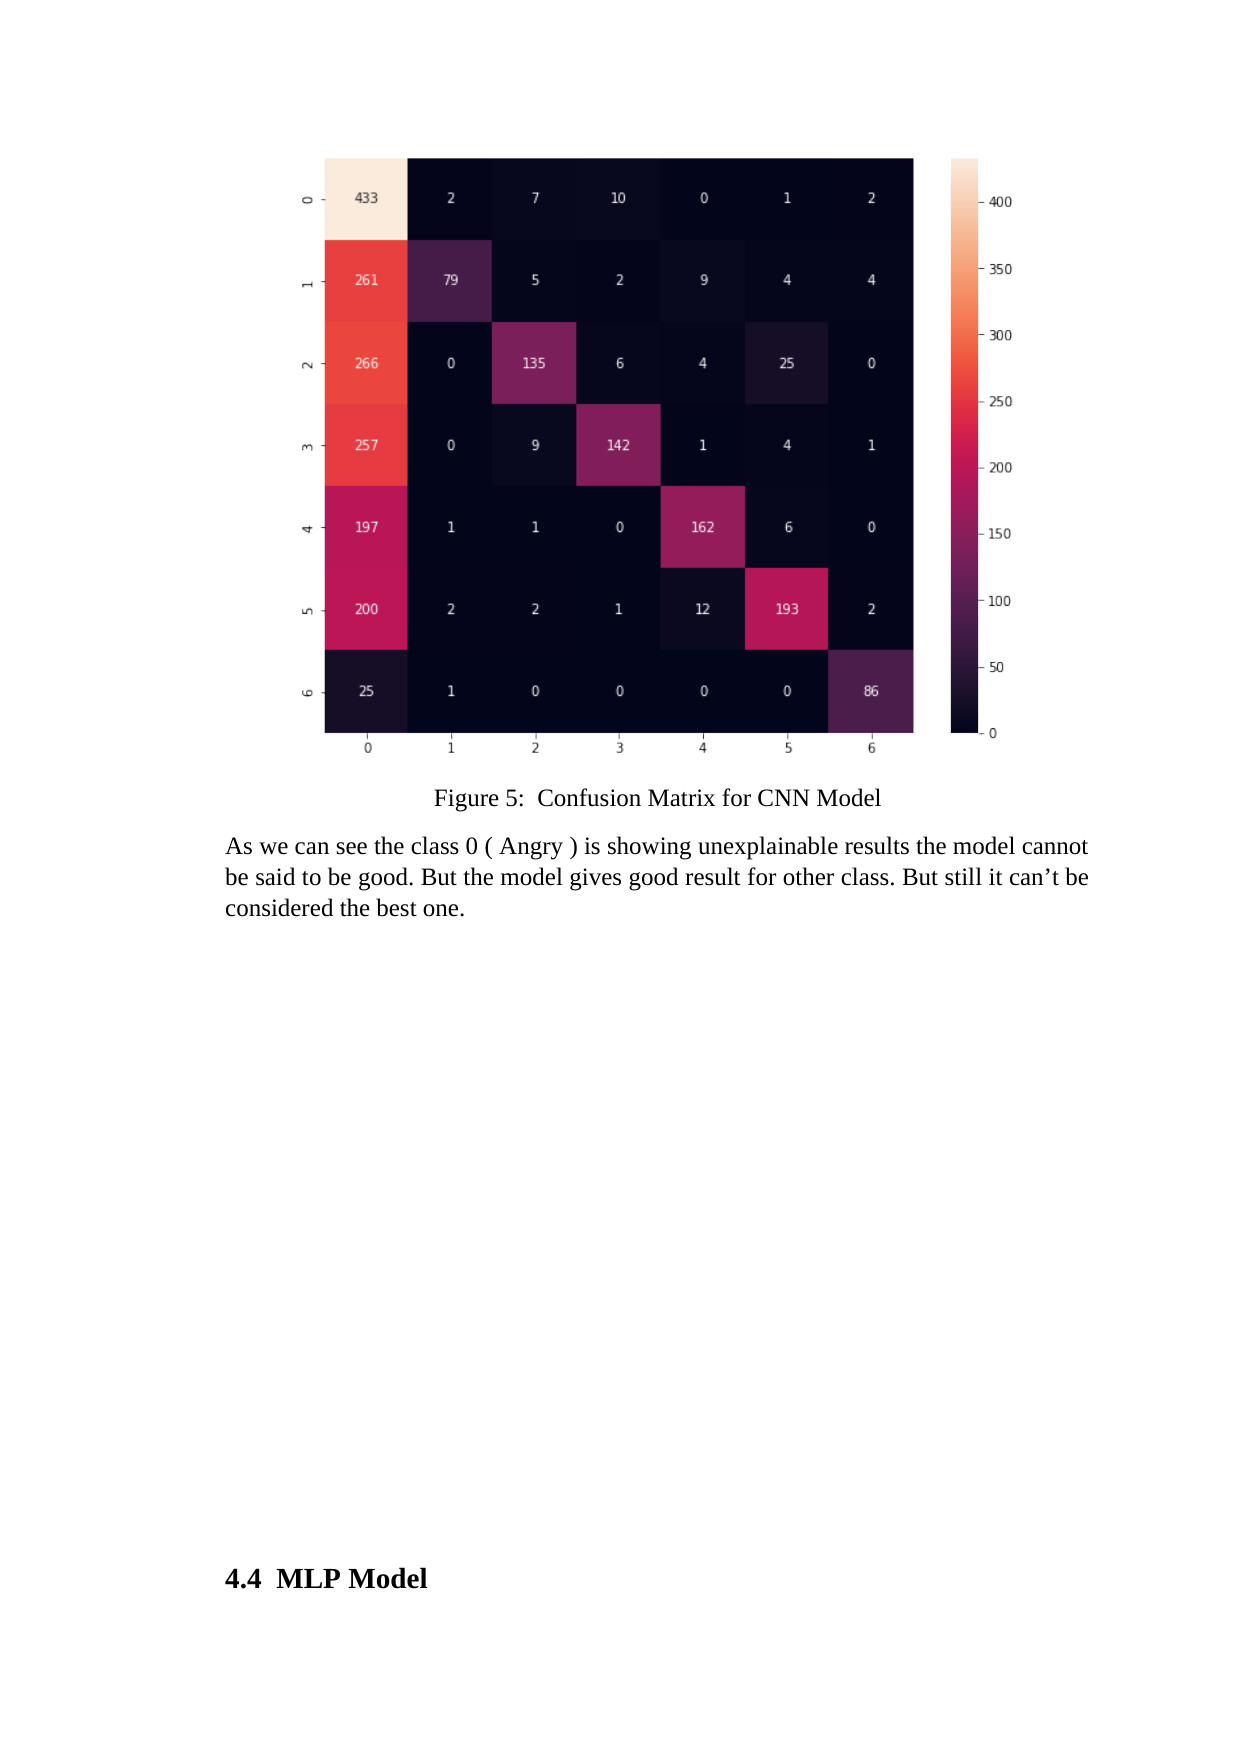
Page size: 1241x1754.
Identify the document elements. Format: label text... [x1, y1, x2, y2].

picture [293, 150, 1022, 765]
text Figure 5: Confusion Matrix for CNN Model [225, 783, 1090, 812]
text 4.4 MLP Model [225, 1561, 1090, 1594]
text As we can see the class 0 ( Angry ) is showing unexplainable results the model cannot be said to be good. But the model gives good result for other class. But still it can’t be considered the best one. [225, 831, 1090, 922]
